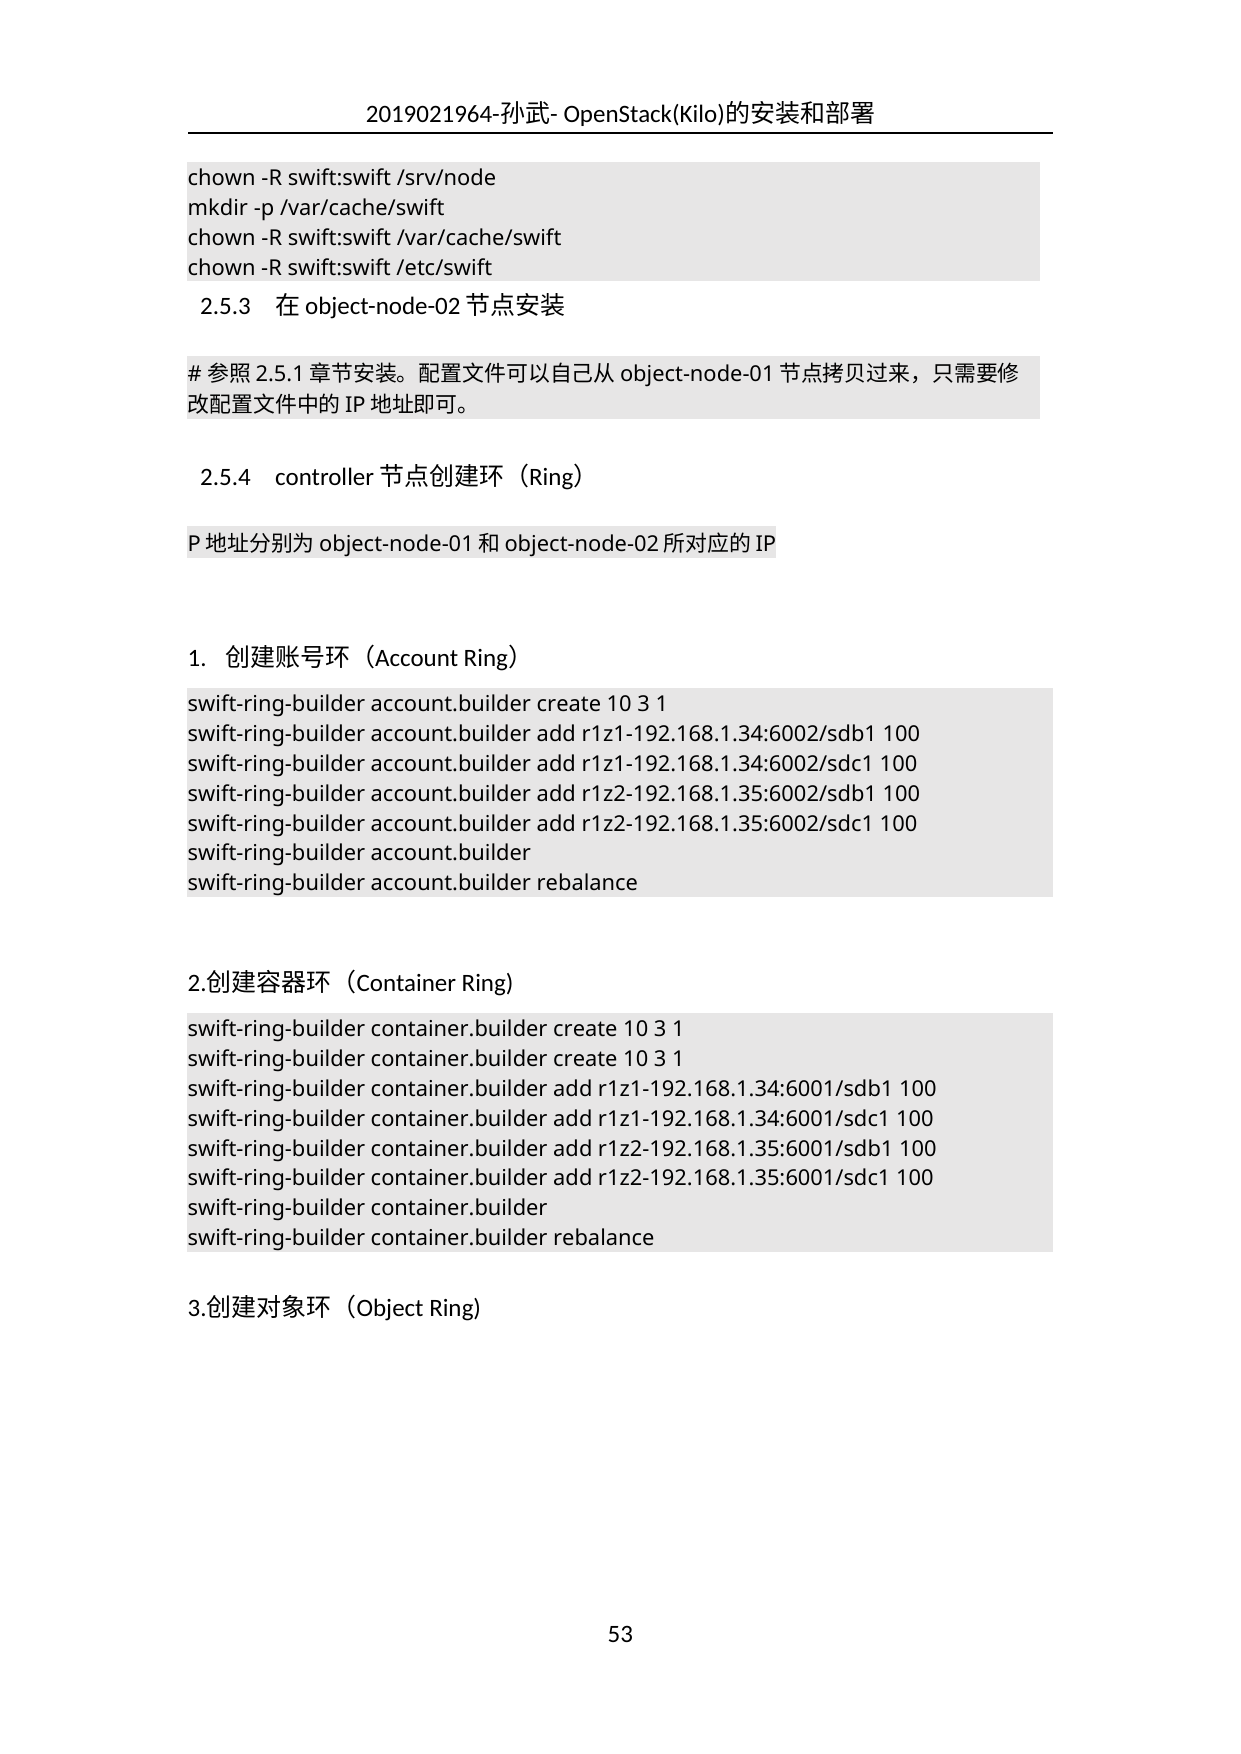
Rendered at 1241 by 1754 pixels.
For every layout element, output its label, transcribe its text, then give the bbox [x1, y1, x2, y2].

text swift-ring-builder container.builder add r1z1-192.168.1.34:6001/sdc1 100 [187, 1103, 1053, 1132]
list 创建账号环（Account Ring） [187, 623, 1053, 688]
text mkdir -p /var/cache/swift [187, 192, 1040, 222]
text swift-ring-builder container.builder add r1z2-192.168.1.35:6001/sdb1 100 [187, 1132, 1053, 1162]
text swift-ring-builder account.builder rebalance [187, 867, 1053, 897]
text 2.创建容器环（Container Ring) [187, 948, 1053, 1013]
text swift-ring-builder container.builder create 10 3 1 [187, 1013, 1053, 1043]
text swift-ring-builder container.builder add r1z1-192.168.1.34:6001/sdb1 100 [187, 1073, 1053, 1103]
text swift-ring-builder container.builder create 10 3 1 [187, 1043, 1053, 1073]
text swift-ring-builder account.builder [187, 837, 1053, 867]
subtitle controller节点创建环（Ring） [200, 355, 1053, 493]
text swift-ring-builder account.builder create 10 3 1 [187, 688, 1053, 718]
text swift-ring-builder container.builder rebalance [187, 1222, 1053, 1252]
text P地址分别为object-node-01和object-node-02所对应的IP [187, 526, 776, 558]
text chown -R swift:swift /etc/swift [187, 251, 1040, 281]
text chown -R swift:swift /var/cache/swift [187, 222, 1040, 251]
text swift-ring-builder account.builder add r1z2-192.168.1.35:6002/sdb1 100 [187, 778, 1053, 807]
text swift-ring-builder container.builder [187, 1192, 1053, 1222]
text # 参照2.5.1章节安装。配置文件可以自己从object-node-01节点拷贝过来，只需要修改配置文件中的IP地址即可。 [187, 356, 1040, 419]
text swift-ring-builder account.builder add r1z2-192.168.1.35:6002/sdc1 100 [187, 807, 1053, 837]
text 3.创建对象环（Object Ring) [187, 1252, 1053, 1338]
text swift-ring-builder account.builder add r1z1-192.168.1.34:6002/sdb1 100 [187, 718, 1053, 748]
subtitle 在object-node-02节点安装 [200, 162, 1053, 323]
text swift-ring-builder account.builder add r1z1-192.168.1.34:6002/sdc1 100 [187, 748, 1053, 778]
text chown -R swift:swift /srv/node [187, 162, 1040, 192]
text swift-ring-builder container.builder add r1z2-192.168.1.35:6001/sdc1 100 [187, 1162, 1053, 1192]
